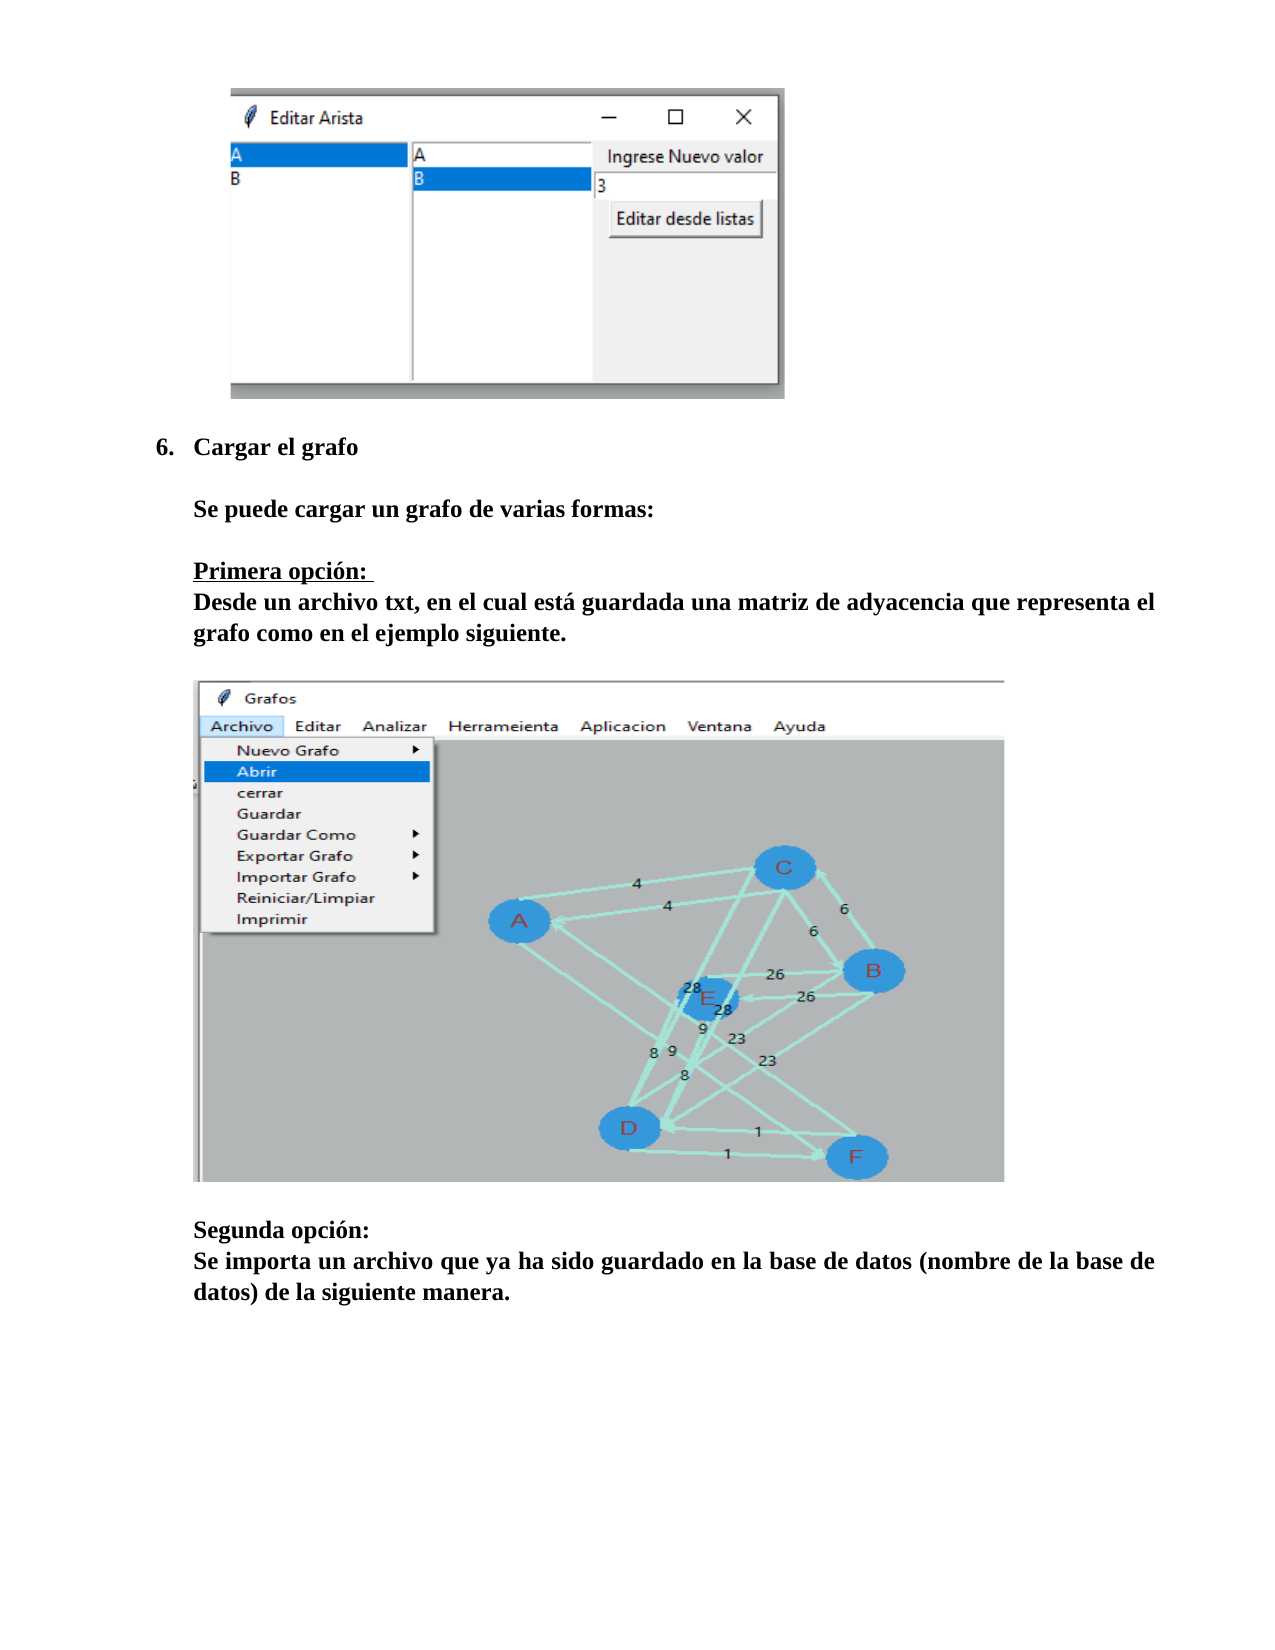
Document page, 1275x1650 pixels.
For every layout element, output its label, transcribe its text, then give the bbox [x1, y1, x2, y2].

picture [230, 88, 785, 399]
list Desde un archivo txt, en el cual está guardada una matriz de adyacencia que representa el grafo como en el ejemplo siguiente. [193, 587, 1157, 647]
list Segunda opción: [193, 1215, 1157, 1243]
list Se puede cargar un grafo de varias formas: [193, 494, 1157, 523]
list Cargar el grafo [156, 432, 1157, 461]
picture [193, 680, 1005, 1182]
list Se importa un archivo que ya ha sido guardado en la base de datos (nombre de la base de datos) de la siguiente manera. [193, 1246, 1157, 1306]
list Primera opción: [193, 556, 1157, 585]
